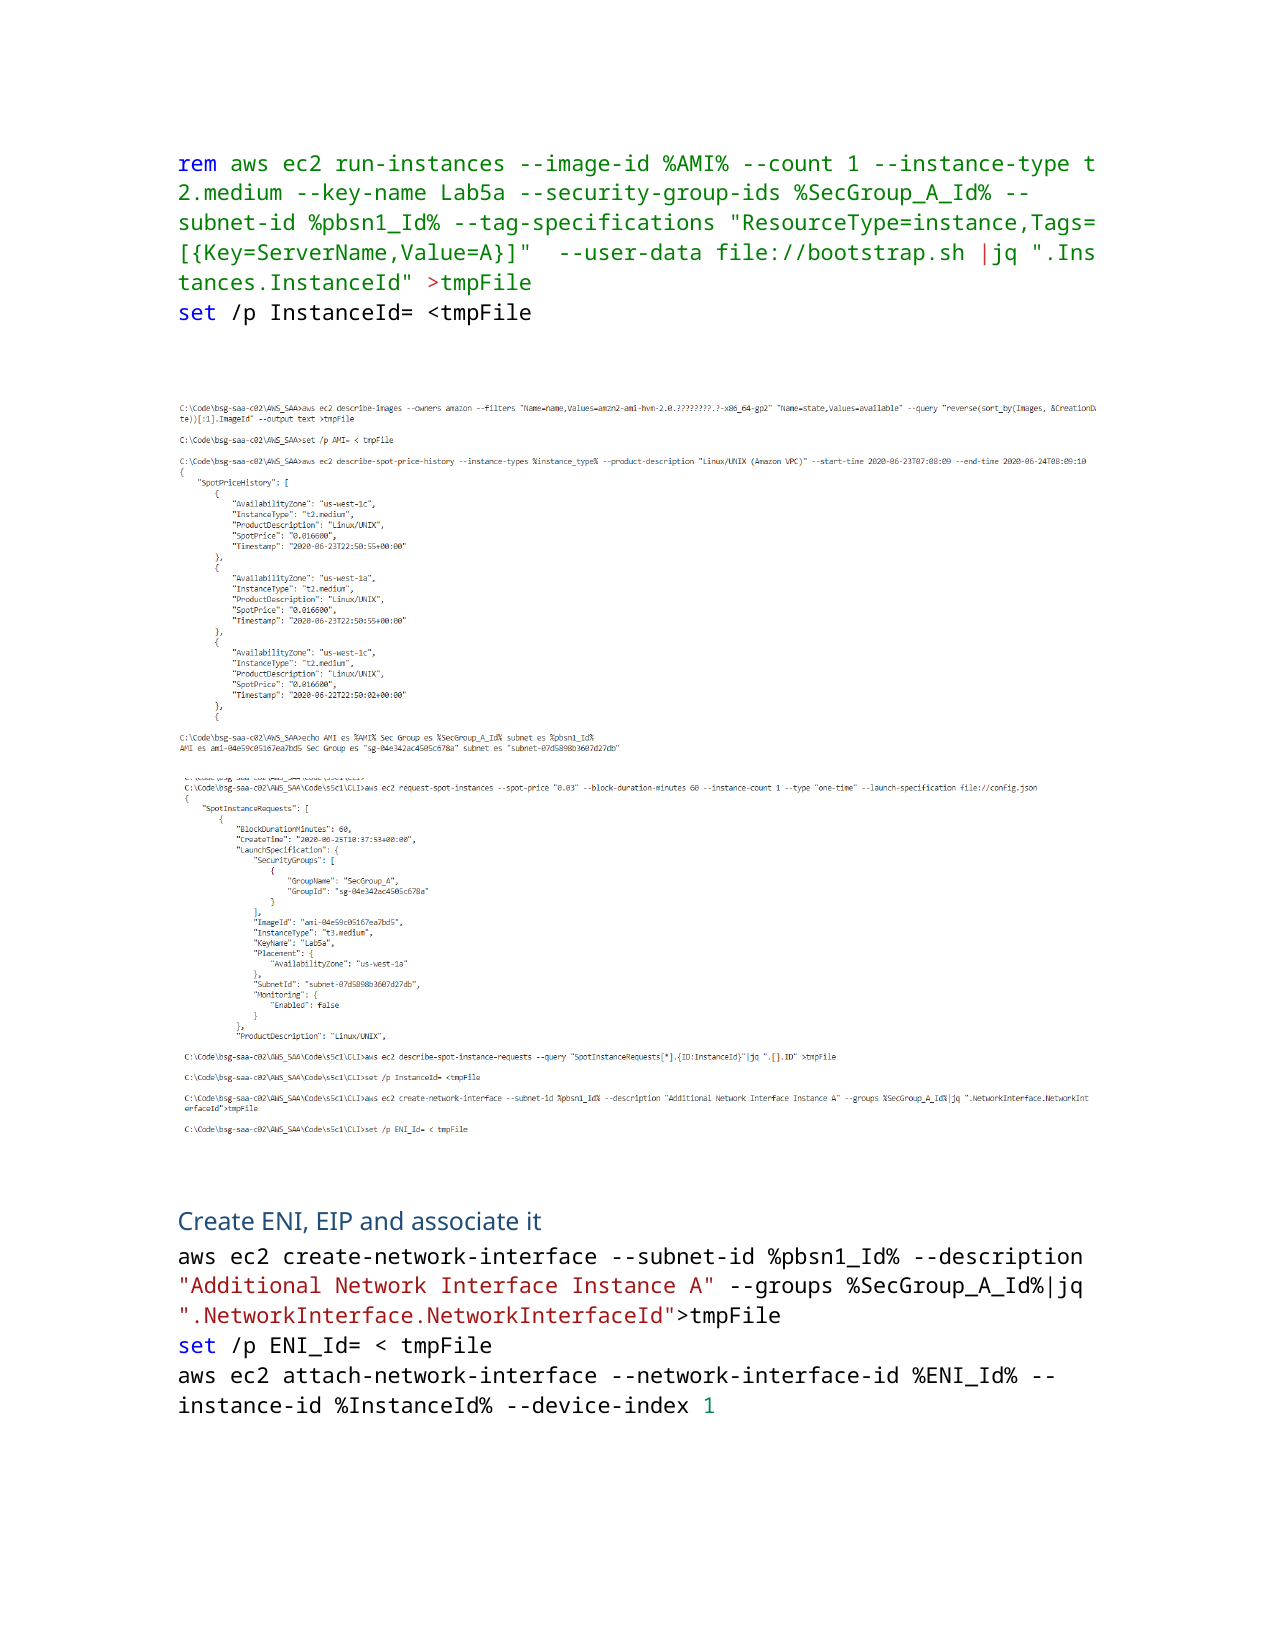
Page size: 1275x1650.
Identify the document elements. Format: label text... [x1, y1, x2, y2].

picture [177, 778, 1093, 1139]
text aws ec2 attach-network-interface --network-interface-id %ENI_Id% --instance-id %InstanceId% --device-index 1 [177, 1360, 1098, 1419]
text set /p ENI_Id= < tmpFile [177, 1330, 1098, 1360]
text aws ec2 create-network-interface --subnet-id %pbsn1_Id% --description "Additional Network Interface Instance A" --groups %SecGroup_A_Id%|jq ".NetworkInterface.NetworkInterfaceId">tmpFile [177, 1241, 1098, 1330]
text set /p InstanceId= <tmpFile [177, 297, 1098, 326]
subtitle Create ENI, EIP and associate it [177, 1204, 1098, 1238]
text rem aws ec2 run-instances --image-id %AMI% --count 1 --instance-type t2.medium --key-name Lab5a --security-group-ids %SecGroup_A_Id% --subnet-id %pbsn1_Id% --tag-specifications "ResourceType=instance,Tags=[{Key=ServerName,Value=A}]" --user-data file://bootstrap.sh |jq ".Instances.InstanceId" >tmpFile [177, 148, 1098, 297]
picture [177, 403, 1096, 760]
